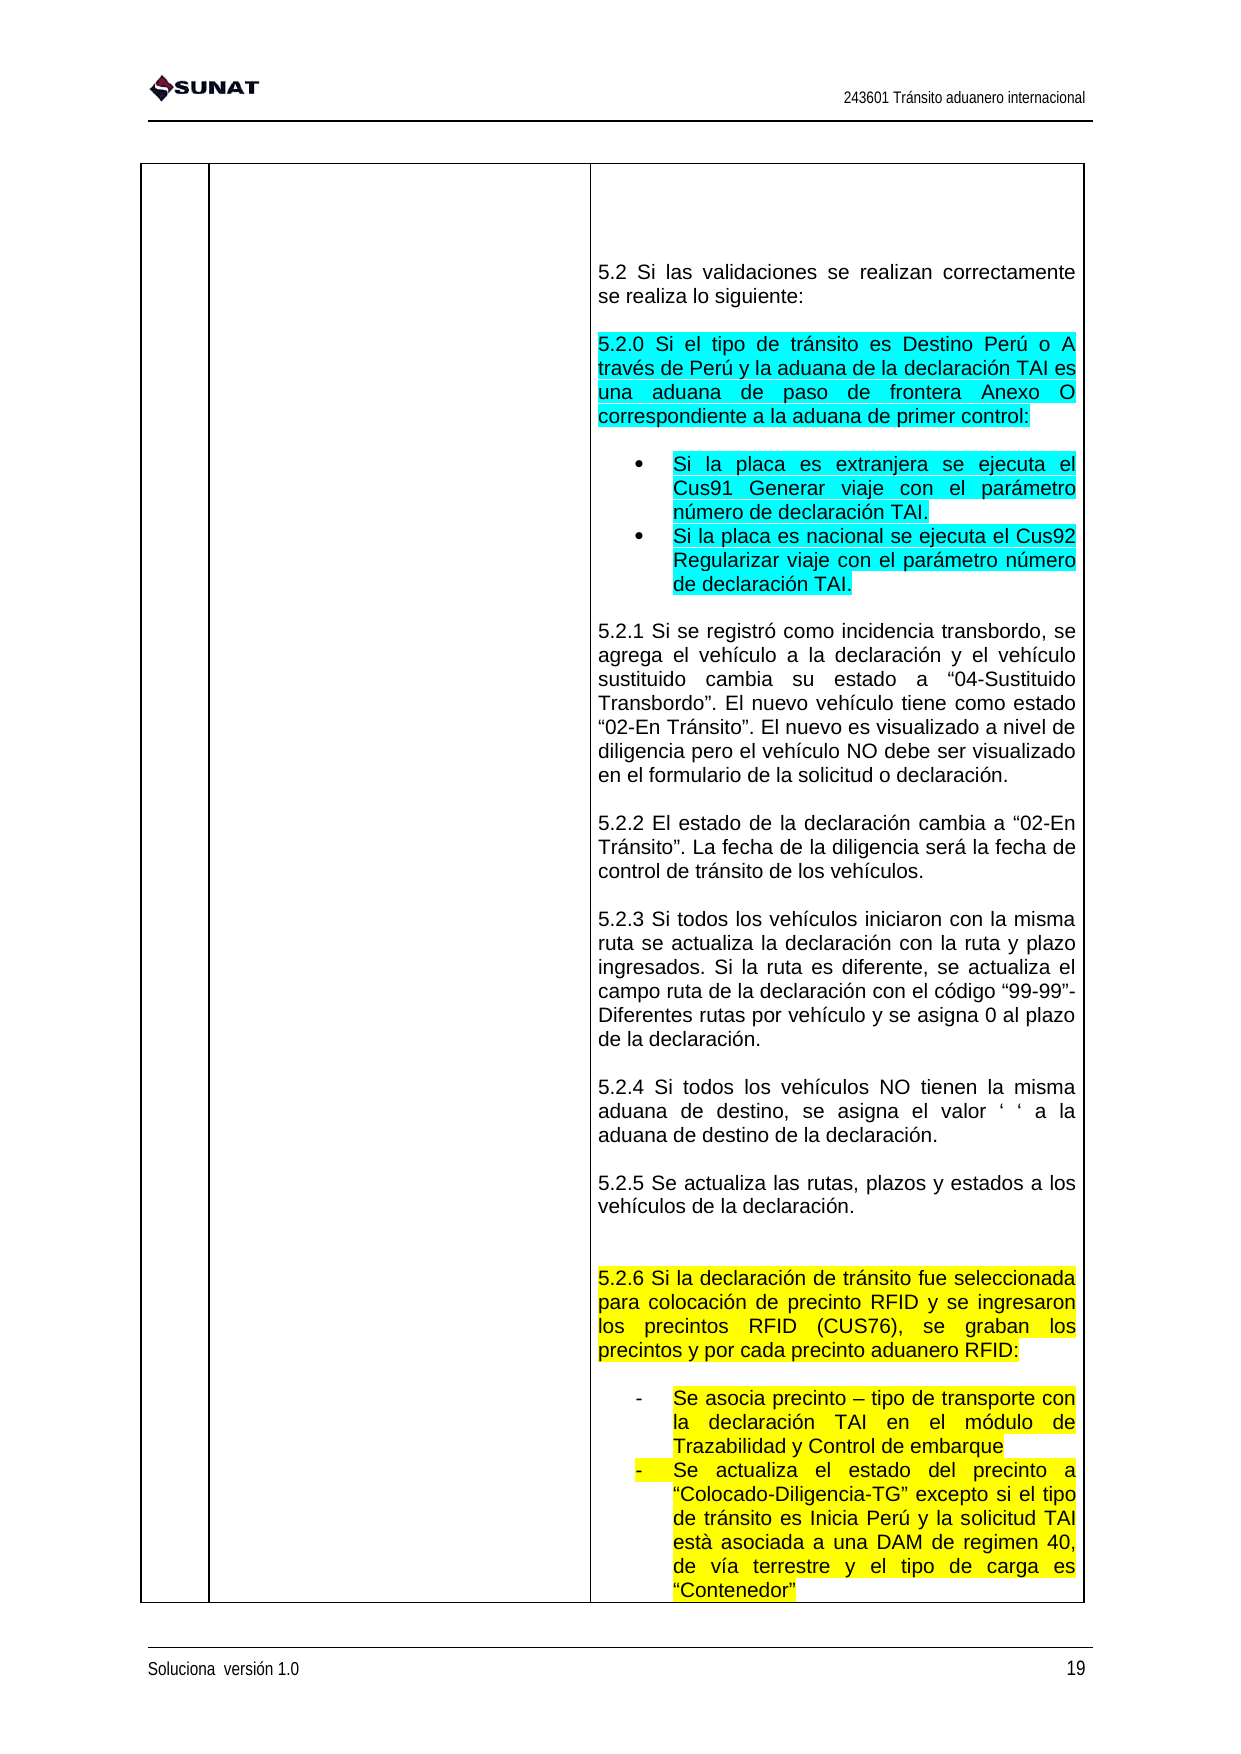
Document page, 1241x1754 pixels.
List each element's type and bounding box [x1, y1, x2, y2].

table_cell [142, 164, 208, 1602]
table_cell [210, 164, 590, 1602]
table_cell [591, 164, 1083, 1602]
picture [147, 73, 261, 104]
